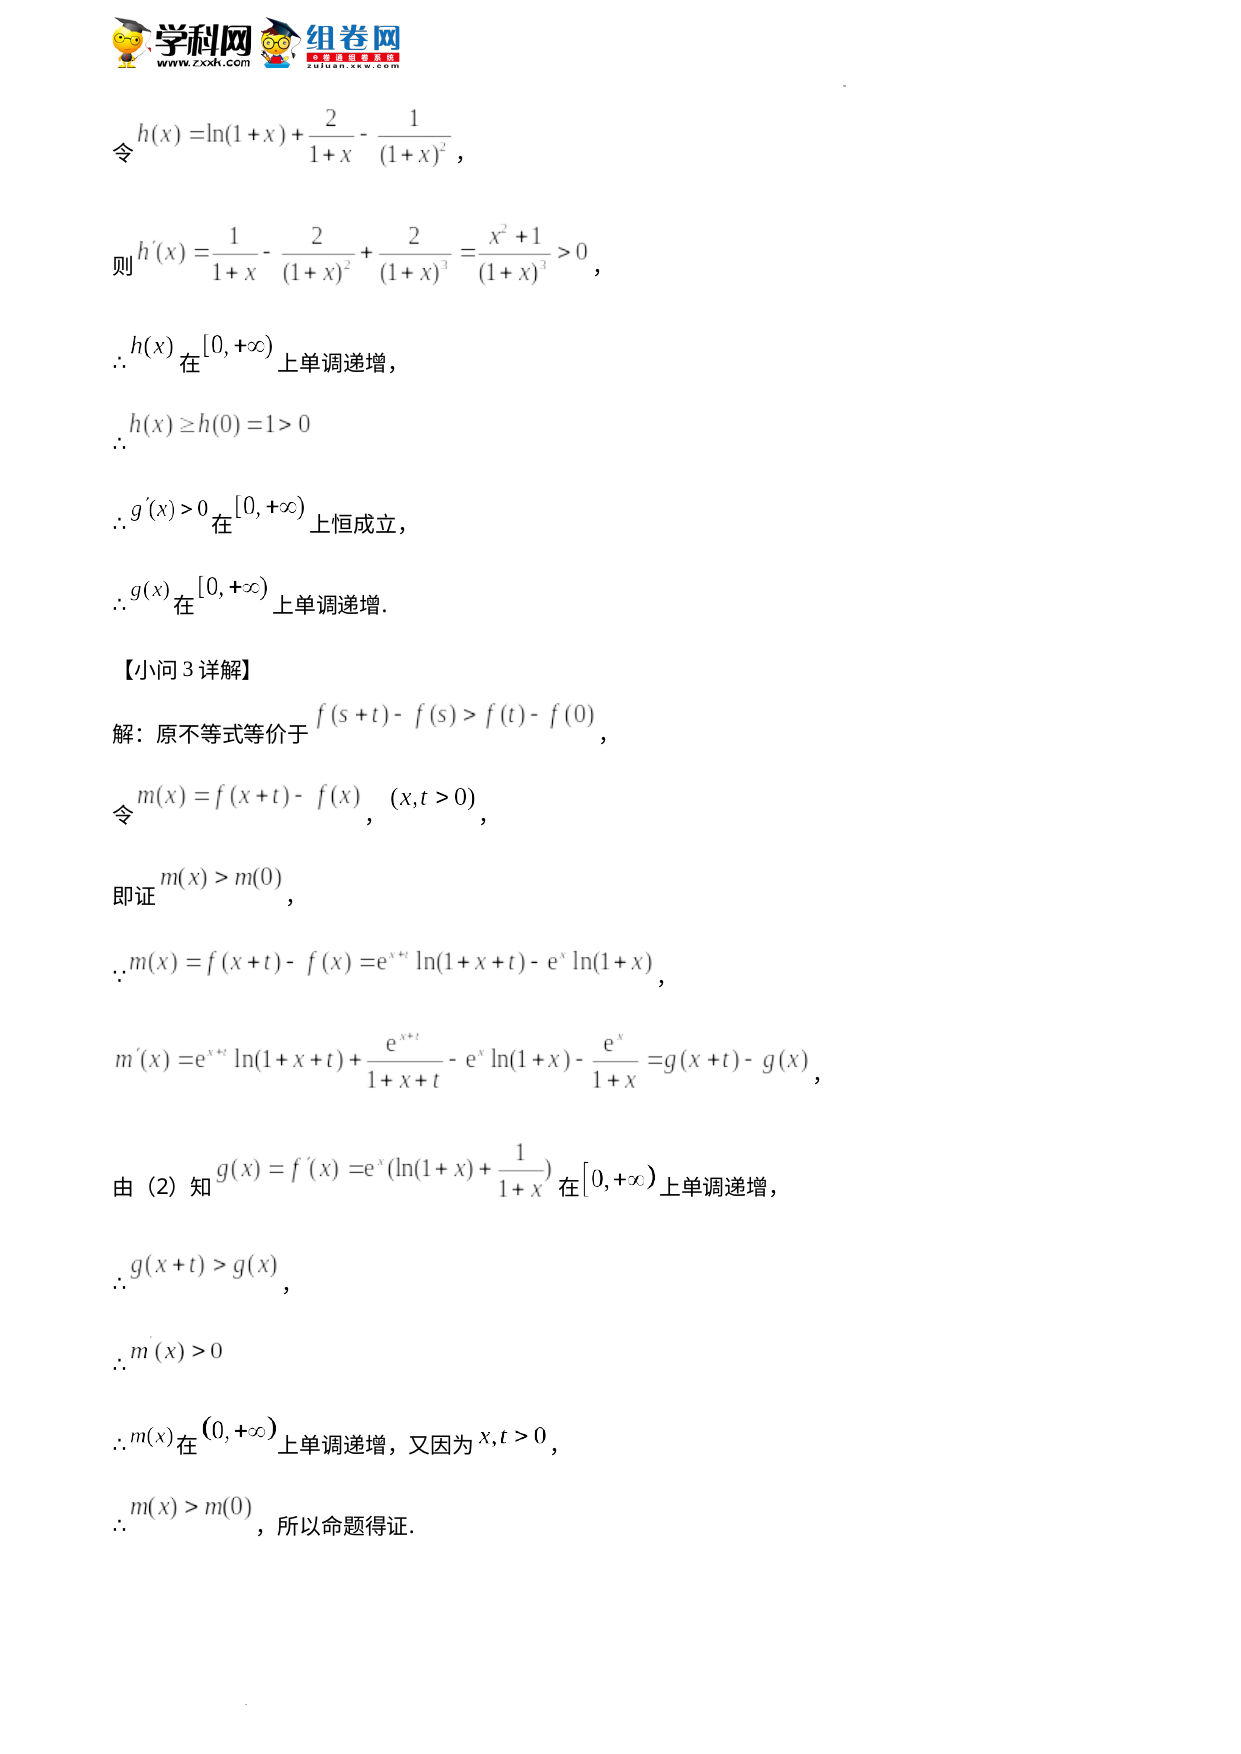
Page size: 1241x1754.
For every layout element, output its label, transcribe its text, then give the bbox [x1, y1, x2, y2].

text 则， [112, 216, 1128, 314]
text ∴在上恒成立， [112, 491, 1128, 556]
text 令， [112, 103, 1128, 201]
text 即证， [112, 862, 1128, 927]
text ， [112, 1024, 1128, 1121]
text 解：原不等式等价于， [112, 701, 1128, 766]
picture [112, 17, 252, 68]
text ∴，所以命题得证. [112, 1492, 1128, 1557]
text 由（2）知在上单调递增， [112, 1137, 1128, 1235]
text 令，， [112, 781, 1128, 846]
text 【小问3详解】 [112, 652, 1128, 685]
text ∴， [112, 1251, 1128, 1316]
picture [260, 17, 400, 68]
text ∴ [112, 1331, 1128, 1396]
text ∴在上单调递增， [112, 330, 1128, 395]
text ∴在上单调递增，又因为， [112, 1411, 1128, 1476]
text ∴在上单调递增. [112, 571, 1128, 636]
text ∴ [112, 411, 1128, 476]
text ∵， [112, 943, 1128, 1008]
